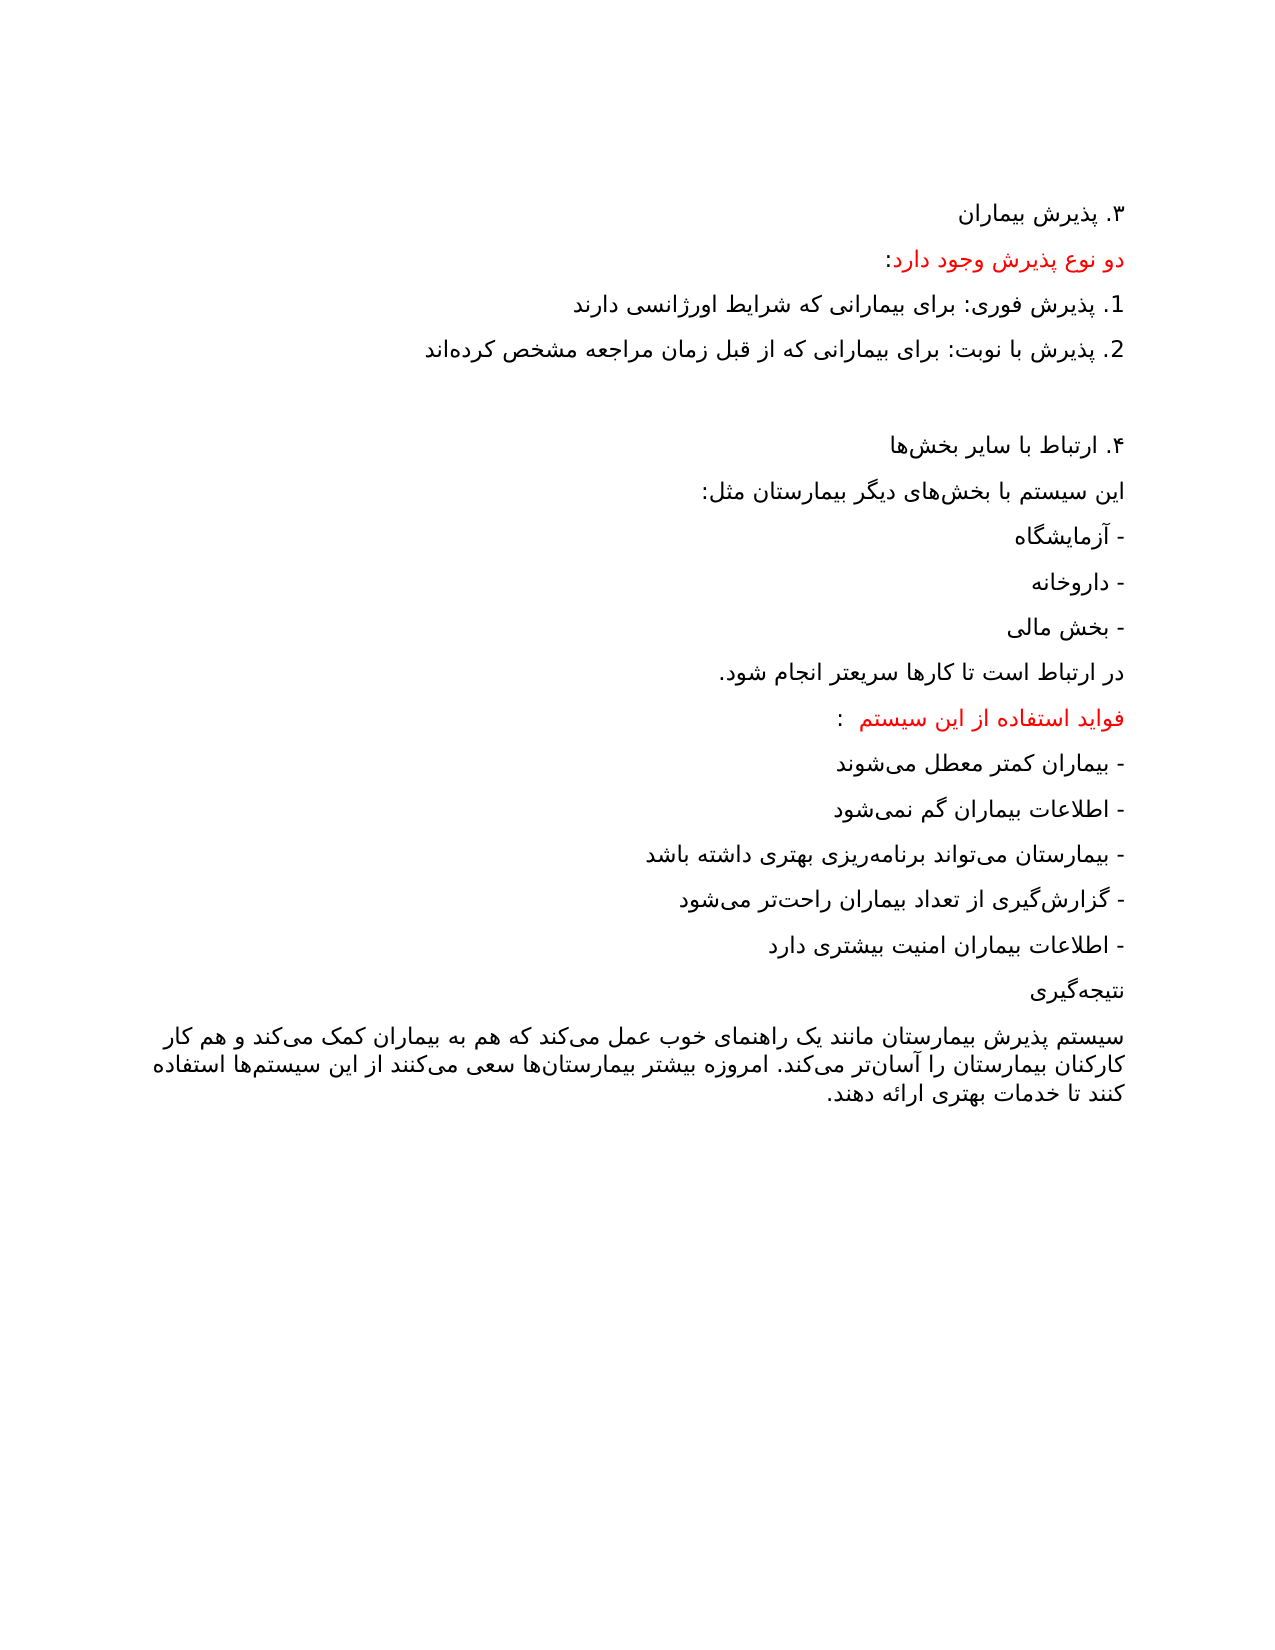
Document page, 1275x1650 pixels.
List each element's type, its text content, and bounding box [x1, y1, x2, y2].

text ۳. پذیرش بیماران [150, 200, 1125, 227]
text - اطلاعات بیماران امنیت بیشتری دارد [150, 932, 1125, 959]
text نتیجه‌گیری [150, 977, 1125, 1004]
text ۴. ارتباط با سایر بخش‌ها [150, 432, 1125, 459]
text این سیستم با بخش‌های دیگر بیمارستان مثل: [150, 478, 1125, 504]
text در ارتباط است تا کارها سریعتر انجام شود. [150, 659, 1125, 686]
text - بیمارستان می‌تواند برنامه‌ریزی بهتری داشته باشد [150, 841, 1125, 868]
text - آزمایشگاه [150, 523, 1125, 550]
text - بخش مالی [150, 614, 1125, 641]
text - داروخانه [150, 569, 1125, 595]
text - اطلاعات بیماران گم نمی‌شود [150, 796, 1125, 822]
text - بیماران کمتر معطل می‌شوند [150, 750, 1125, 777]
text سیستم پذیرش بیمارستان مانند یک راهنمای خوب عمل می‌کند که هم به بیماران کمک می‌کند و هم کار کارکنان بیمارستان را آسان‌تر می‌کند. امروزه بیشتر بیمارستان‌ها سعی می‌کنند از این سیستم‌ها استفاده کنند تا خدمات بهتری ارائه دهند. [150, 1023, 1125, 1107]
text - گزارش‌گیری از تعداد بیماران راحت‌تر می‌شود [150, 887, 1125, 913]
text 2. پذیرش با نوبت: برای بیمارانی که از قبل زمان مراجعه مشخص کرده‌اند [150, 337, 1125, 363]
text 1. پذیرش فوری: برای بیمارانی که شرایط اورژانسی دارند [150, 291, 1125, 318]
text فواید استفاده از این سیستم : [150, 705, 1125, 732]
text دو نوع پذیرش وجود دارد: [150, 246, 1125, 272]
